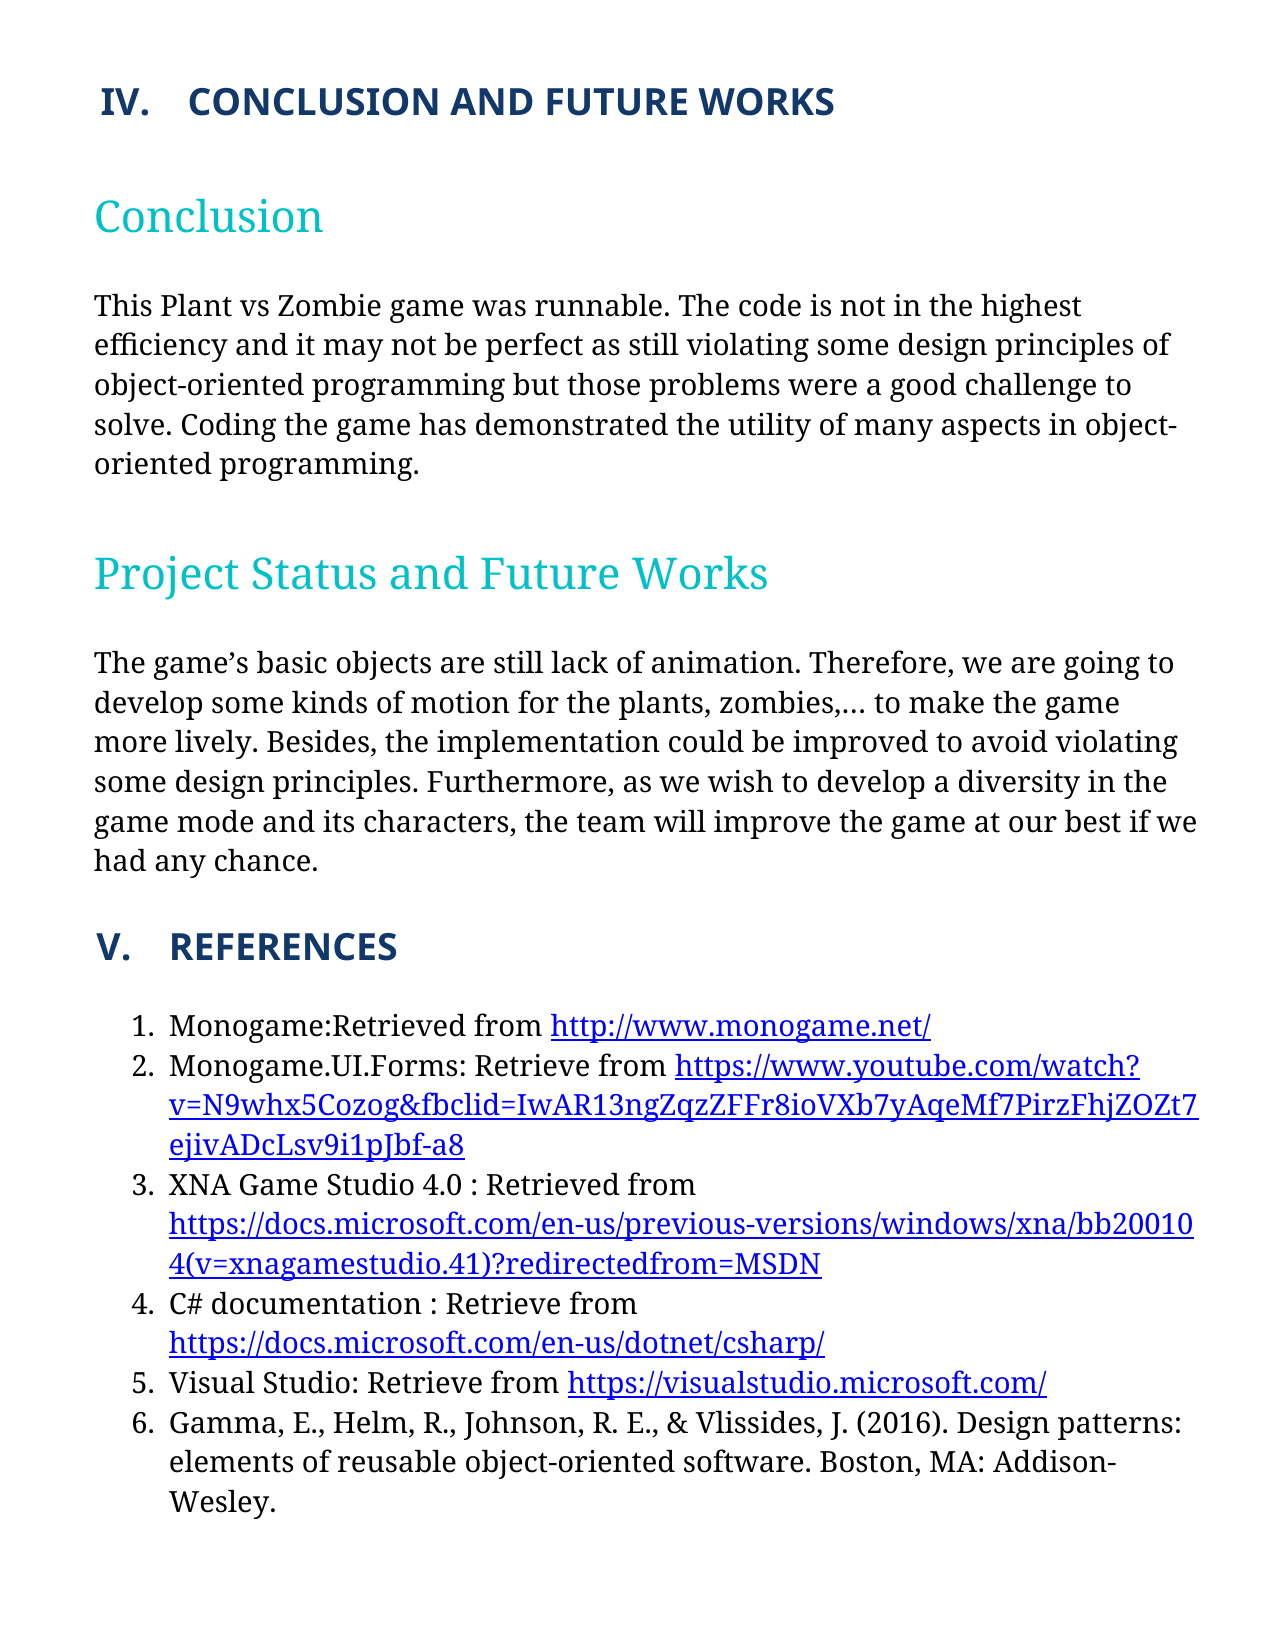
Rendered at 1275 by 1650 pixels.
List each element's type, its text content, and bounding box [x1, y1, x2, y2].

subtitle Project Status and Future Works [94, 543, 1200, 602]
list Monogame:Retrieved from http://www.monogame.net/ [131, 1005, 1200, 1045]
list Gamma, E., Helm, R., Johnson, R. E., & Vlissides, J. (2016). Design patterns: elements of reusable object-oriented software. Boston, MA: Addison-Wesley. [131, 1402, 1200, 1521]
list Visual Studio: Retrieve from https://visualstudio.microsoft.com/ [131, 1362, 1200, 1402]
list Monogame.UI.Forms: Retrieve from https://www.youtube.com/watch?v=N9whx5Cozog&fbclid=IwAR13ngZqzZFFr8ioVXb7yAqeMf7PirzFhjZOZt7ejivADcLsv9i1pJbf-a8 [131, 1045, 1200, 1164]
subtitle Conclusion [94, 186, 1200, 245]
subtitle CONCLUSION AND FUTURE WORKS [150, 75, 1200, 126]
subtitle REFERENCES [131, 920, 1200, 971]
list XNA Game Studio 4.0 : Retrieved from https://docs.microsoft.com/en-us/previous-versions/windows/xna/bb200104(v=xnagamestudio.41)?redirectedfrom=MSDN [131, 1164, 1200, 1283]
text The game’s basic objects are still lack of animation. Therefore, we are going to develop some kinds of motion for the plants, zombies,… to make the game more lively. Besides, the implementation could be improved to avoid violating some design principles. Furthermore, as we wish to develop a diversity in the game mode and its characters, the team will improve the game at our best if we had any chance. [94, 642, 1200, 880]
list C# documentation : Retrieve from https://docs.microsoft.com/en-us/dotnet/csharp/ [131, 1283, 1200, 1362]
text This Plant vs Zombie game was runnable. The code is not in the highest efficiency and it may not be perfect as still violating some design principles of object-oriented programming but those problems were a good challenge to solve. Coding the game has demonstrated the utility of many aspects in object-oriented programming. [94, 285, 1200, 483]
